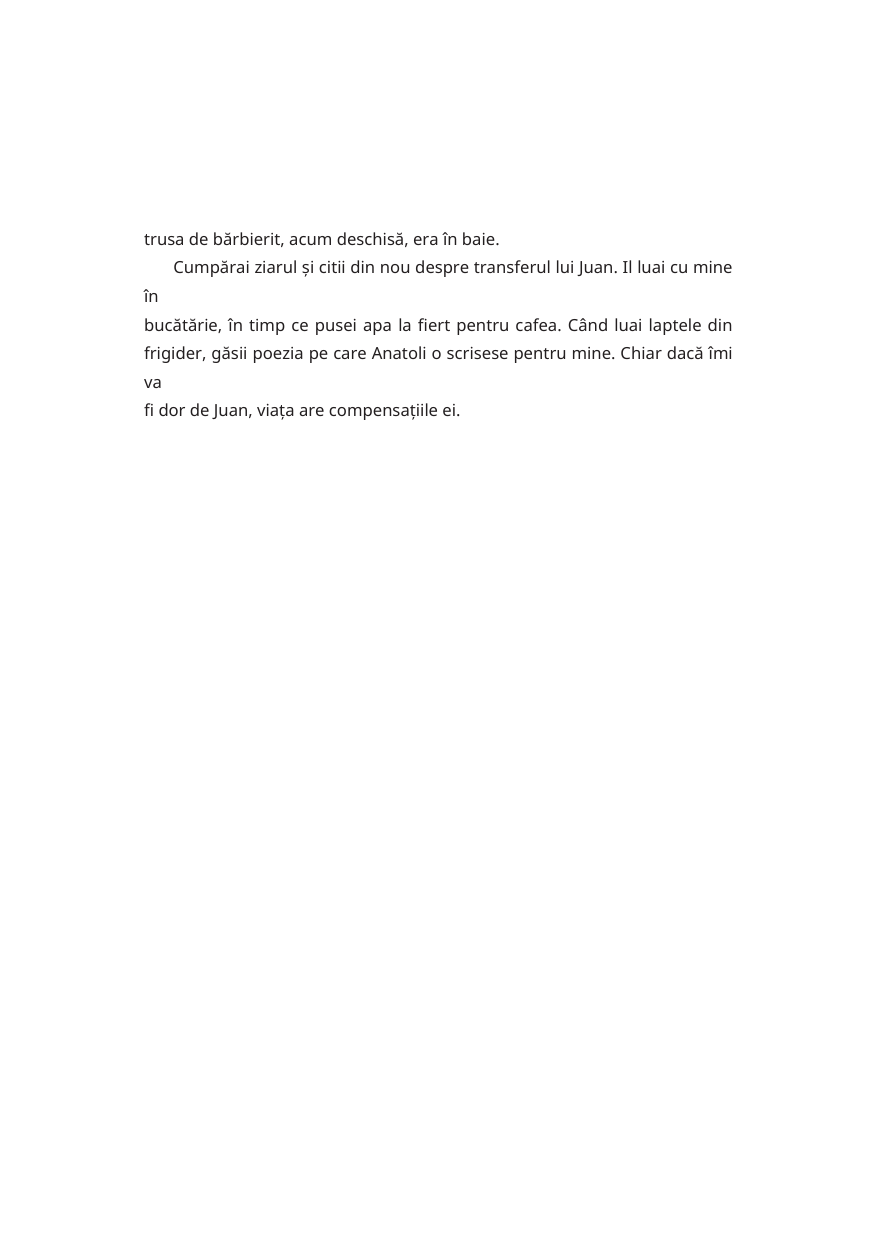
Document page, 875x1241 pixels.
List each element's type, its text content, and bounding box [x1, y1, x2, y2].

text Cumpărai ziarul şi citii din nou despre transferul lui Juan. Il luai cu mine în bucătărie, în timp ce pusei apa la fiert pentru cafea. Când luai laptele din frigider, găsii poezia pe care Anatoli o scrisese pentru mine. Chiar dacă îmi va fi dor de Juan, viaţa are compensaţiile ei. [144, 251, 734, 422]
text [144, 222, 734, 251]
